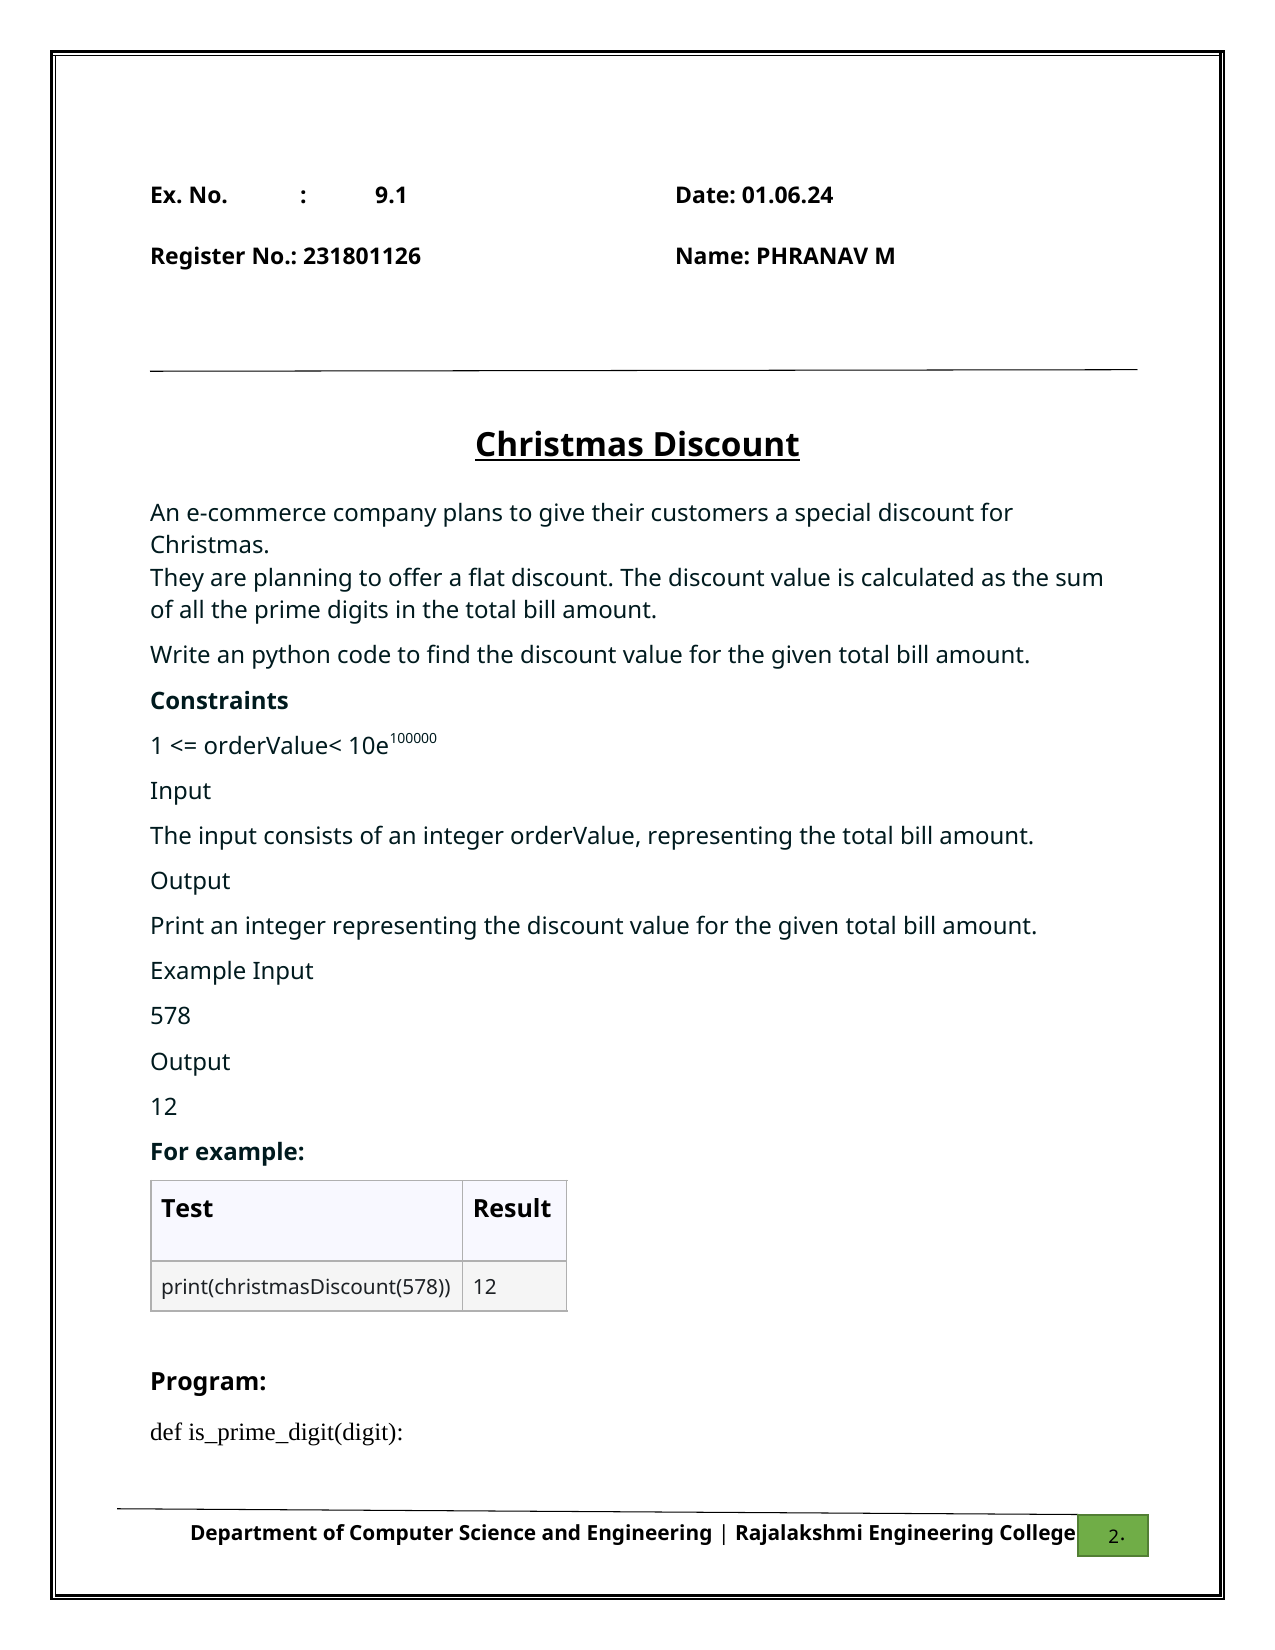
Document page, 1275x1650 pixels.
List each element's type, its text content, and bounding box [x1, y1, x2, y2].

text Output [150, 1044, 1125, 1077]
text They are planning to offer a flat discount. The discount value is calculated as the sum of all the prime digits in the total bill amount. [150, 561, 1125, 626]
text 1 <= orderValue< 10e100000 [150, 728, 1125, 761]
text The input consists of an integer orderValue, representing the total bill amount. [150, 819, 1125, 851]
text 578 [150, 999, 1125, 1032]
text Christmas Discount [150, 421, 1125, 466]
text Constraints [150, 683, 1125, 716]
text An e-commerce company plans to give their customers a special discount for Christmas. [150, 495, 1125, 561]
text Program: [150, 1364, 1125, 1398]
text Register No.: 231801126 Name: PHRANAV M [150, 239, 1125, 271]
table_header Test [152, 1181, 462, 1260]
text 12 [150, 1089, 1125, 1122]
text Ex. No. : 9.1 Date: 01.06.24 [150, 179, 1125, 210]
text Print an integer representing the discount value for the given total bill amount. [150, 909, 1125, 942]
text Write an python code to find the discount value for the given total bill amount. [150, 638, 1125, 671]
text Input [150, 774, 1125, 806]
text For example: [150, 1134, 1125, 1167]
text def is_prime_digit(digit): [150, 1417, 1125, 1446]
text Output [150, 864, 1125, 896]
table_header Result [463, 1181, 566, 1260]
text Example Input [150, 954, 1125, 987]
table_cell print(christmasDiscount(578)) [152, 1262, 462, 1310]
table_cell 12 [463, 1262, 566, 1310]
